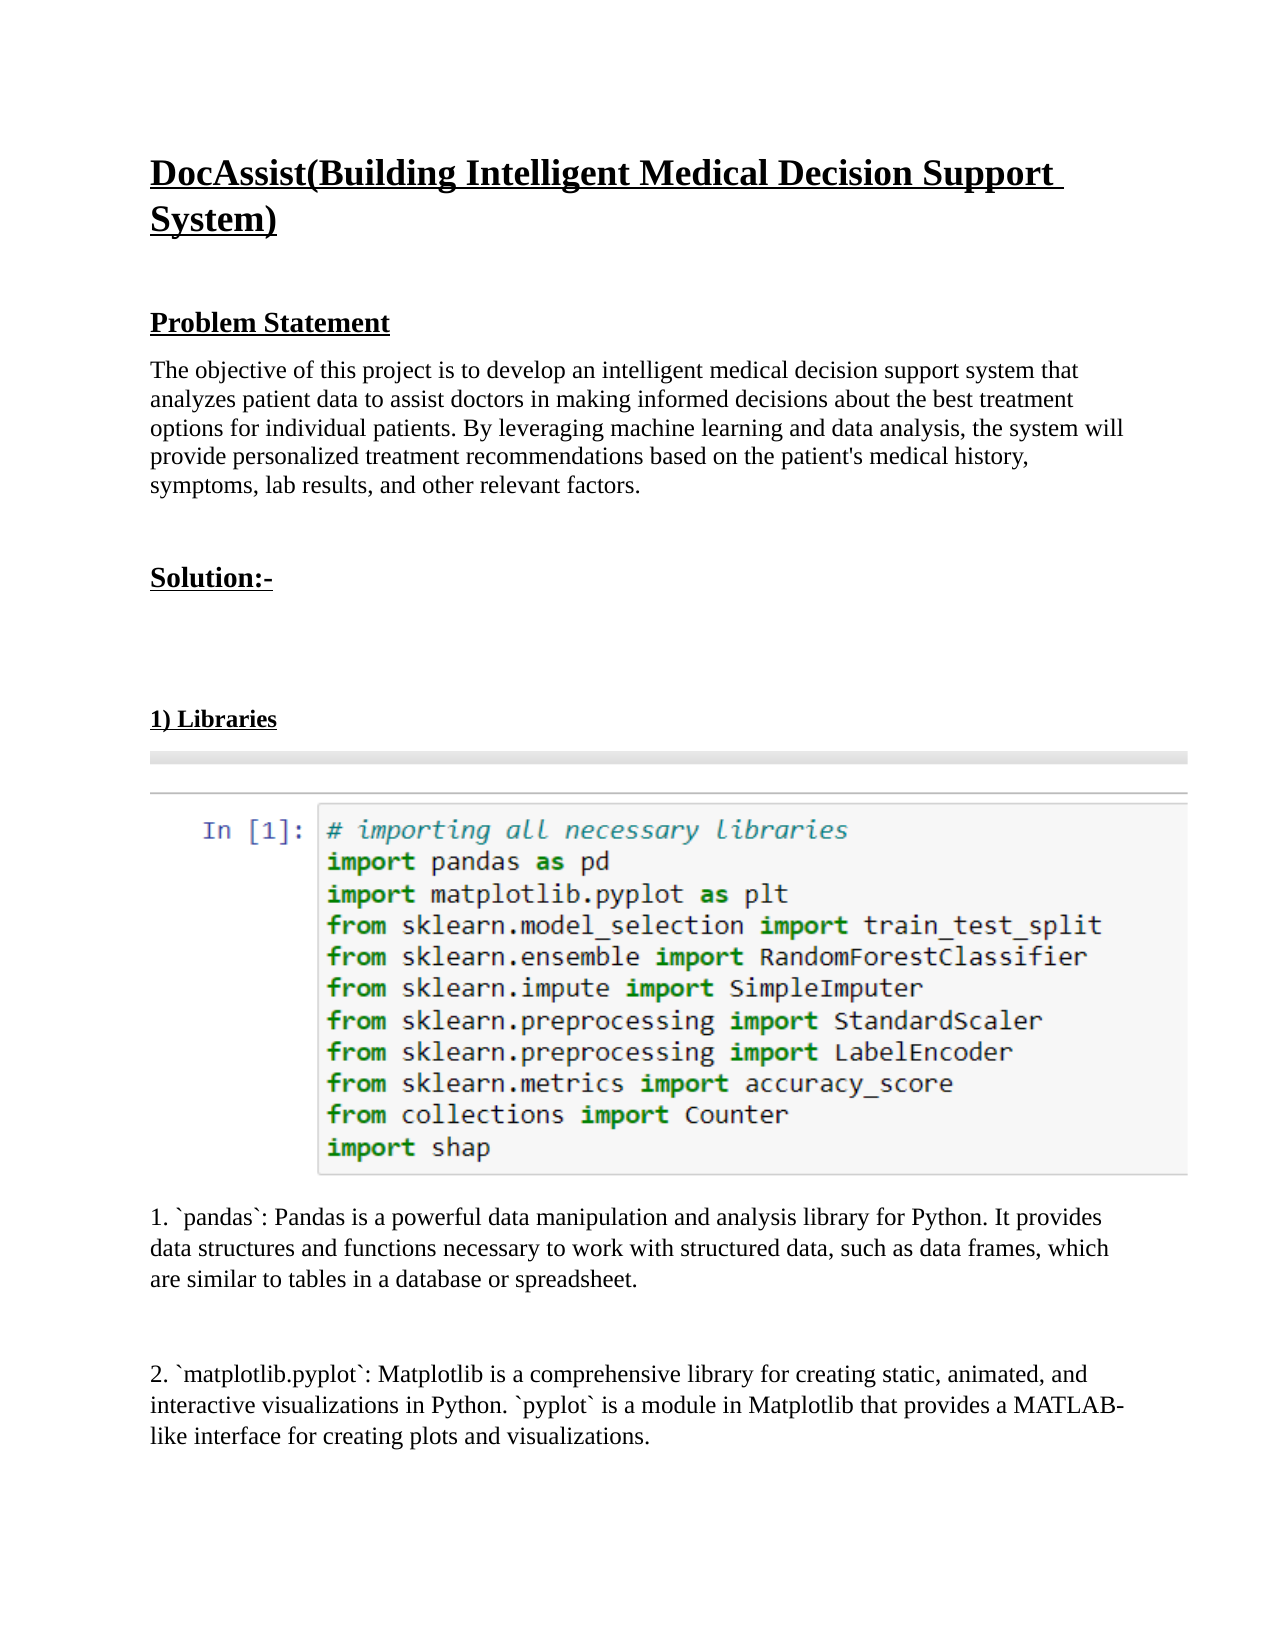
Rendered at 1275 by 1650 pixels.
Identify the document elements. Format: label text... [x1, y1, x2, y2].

text 2. `matplotlib.pyplot`: Matplotlib is a comprehensive library for creating static, animated, and interactive visualizations in Python. `pyplot` is a module in Matplotlib that provides a MATLAB-like interface for creating plots and visualizations. [150, 1359, 1125, 1450]
text 1) Libraries [150, 704, 1125, 732]
text Solution:- [150, 561, 1125, 594]
text The objective of this project is to develop an intelligent medical decision support system that analyzes patient data to assist doctors in making informed decisions about the best treatment options for individual patients. By leveraging machine learning and data analysis, the system will provide personalized treatment recommendations based on the patient's medical history, symptoms, lab results, and other relevant factors. [150, 355, 1125, 499]
picture [150, 751, 1188, 1183]
text Problem Statement [150, 305, 1125, 338]
text DocAssist(Building Intelligent Medical Decision Support System) [150, 150, 1125, 240]
text 1. `pandas`: Pandas is a powerful data manipulation and analysis library for Python. It provides data structures and functions necessary to work with structured data, such as data frames, which are similar to tables in a database or spreadsheet. [150, 1202, 1125, 1293]
